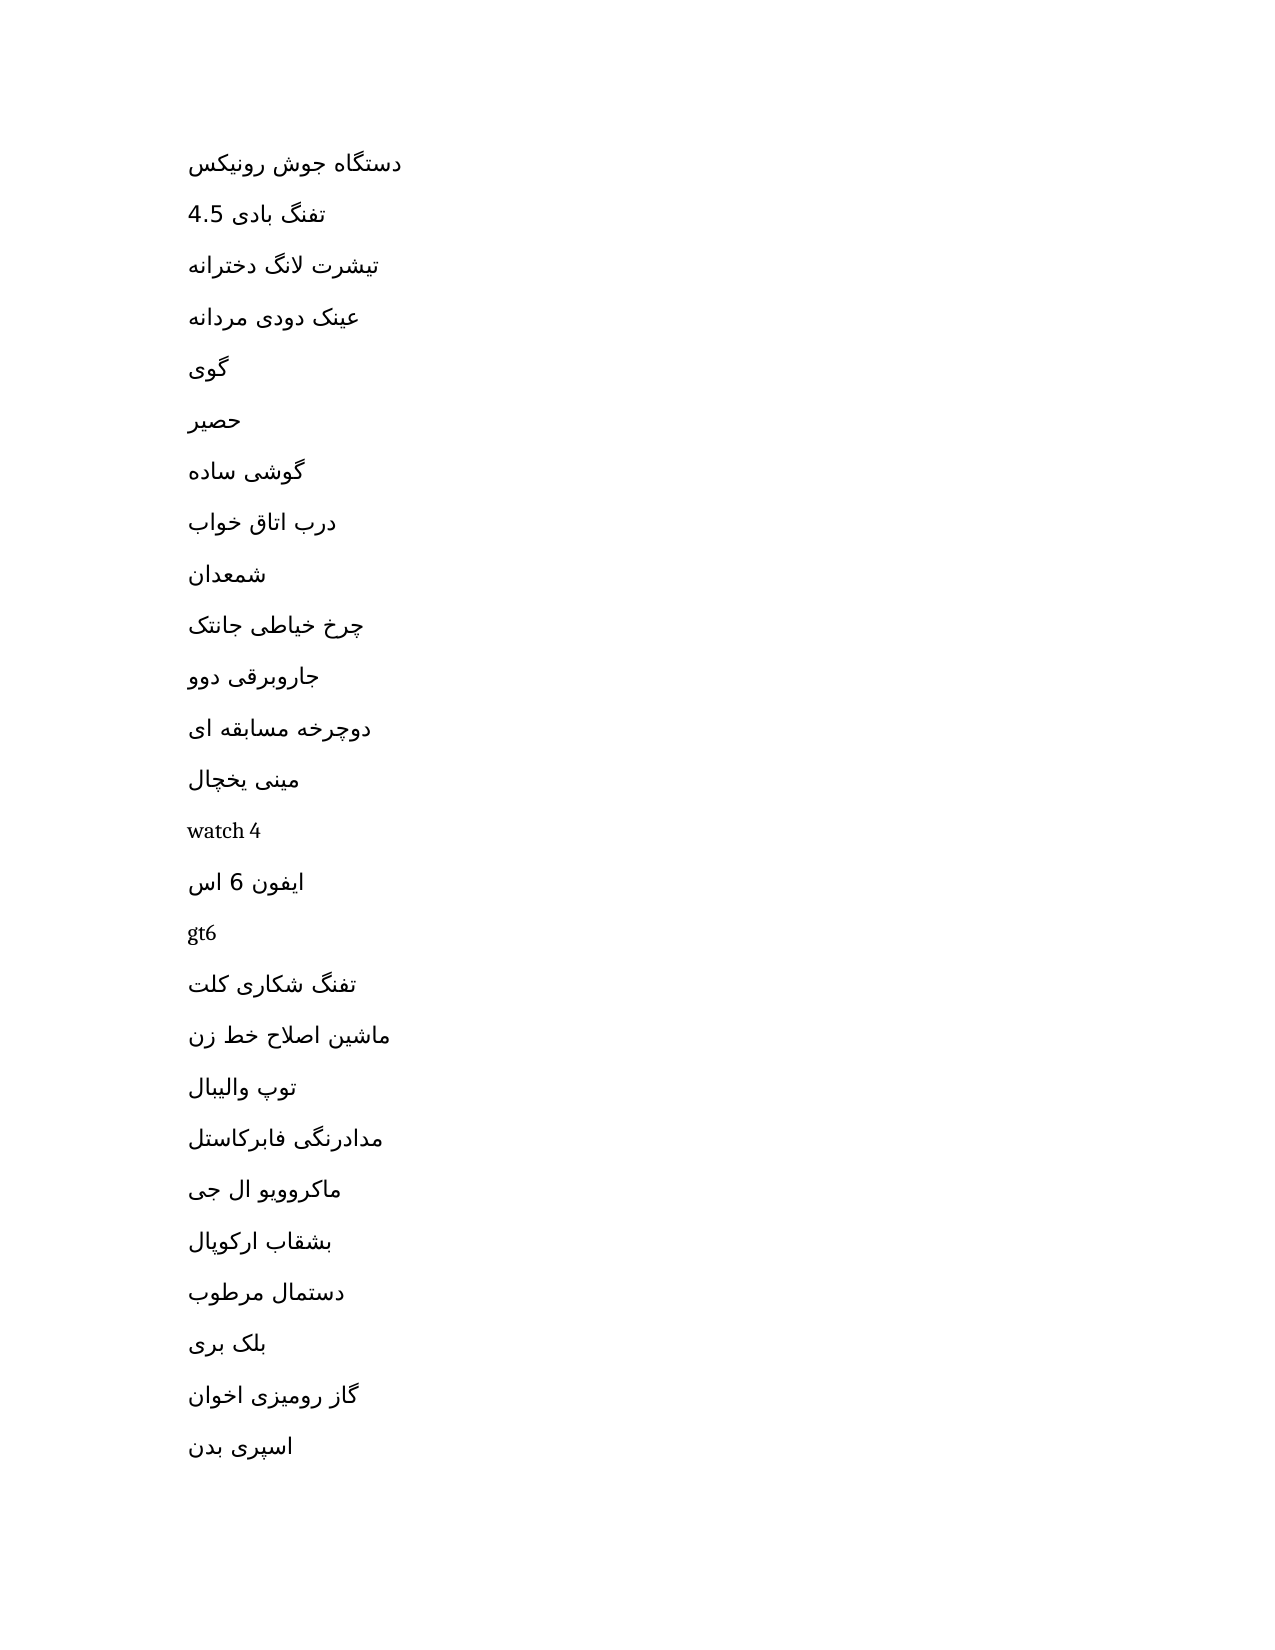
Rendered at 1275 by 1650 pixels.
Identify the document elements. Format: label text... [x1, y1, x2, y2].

table_cell درب اتاق خواب [176, 510, 1076, 561]
table_cell گاز رومیزی اخوان [176, 1382, 1076, 1433]
table_cell gt6 [176, 920, 1076, 971]
table_cell اسپری بدن [176, 1433, 1076, 1484]
table_cell مینی یخچال [176, 766, 1076, 818]
table_cell دستمال مرطوب [176, 1279, 1076, 1331]
table_cell چرخ خیاطی جانتک [176, 612, 1076, 663]
table_cell تیشرت لانگ دخترانه [176, 253, 1076, 304]
table_cell دستگاه جوش رونیکس [176, 150, 1076, 201]
table_cell بشقاب ارکوپال [176, 1228, 1076, 1279]
table_cell گوی [176, 355, 1076, 407]
table_cell تفنگ بادی 4.5 [176, 201, 1076, 253]
table_cell گوشی ساده [176, 458, 1076, 509]
table_cell دوچرخه مسابقه ای [176, 715, 1076, 766]
table_cell تفنگ شکاری کلت [176, 971, 1076, 1022]
table_cell توپ والیبال [176, 1074, 1076, 1125]
table_cell مدادرنگی فابرکاستل [176, 1125, 1076, 1176]
table_cell جاروبرقی دوو [176, 664, 1076, 715]
table_cell ماشین اصلاح خط زن [176, 1023, 1076, 1074]
table_cell عینک دودی مردانه [176, 304, 1076, 355]
table_cell شمعدان [176, 561, 1076, 612]
table_cell بلک بری [176, 1331, 1076, 1382]
table_cell ماکروویو ال جی [176, 1176, 1076, 1228]
table_cell watch 4 [176, 818, 1076, 869]
table_cell حصیر [176, 407, 1076, 458]
table_cell ایفون 6 اس [176, 869, 1076, 920]
